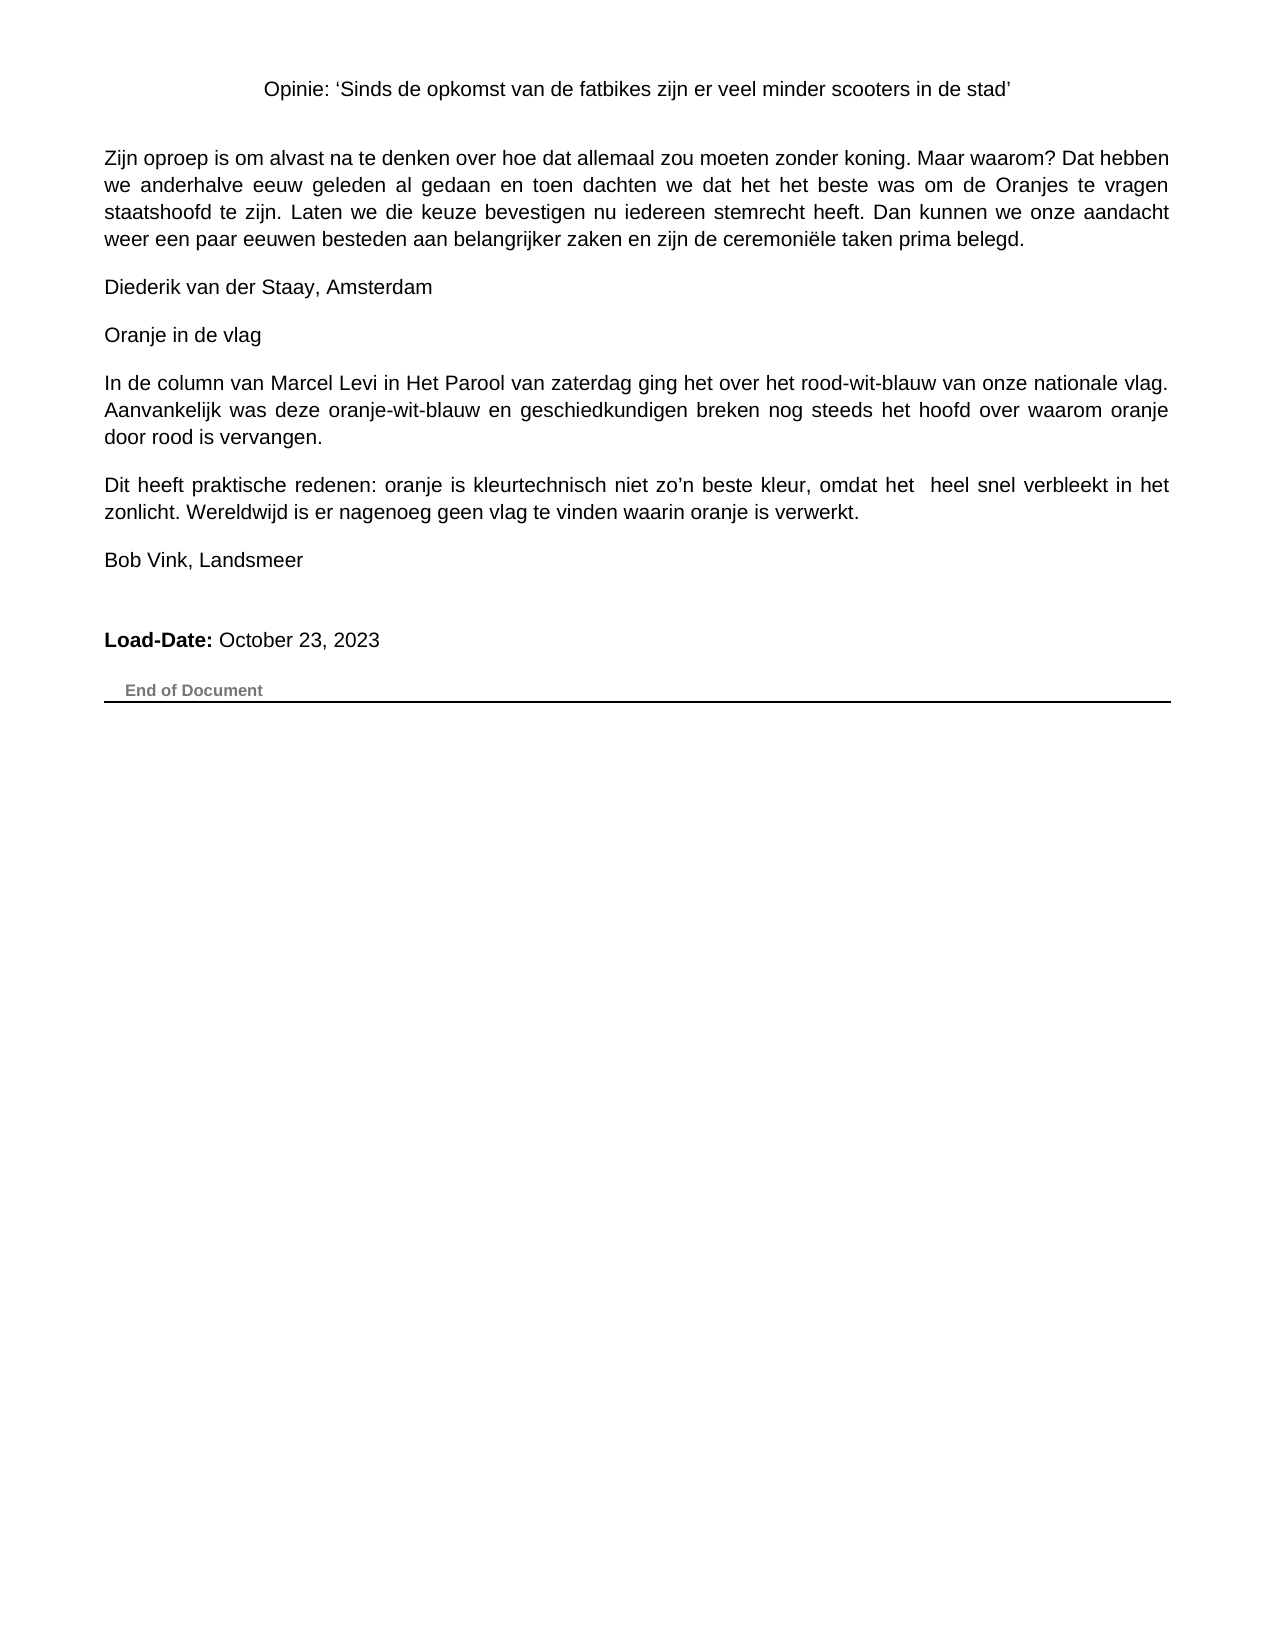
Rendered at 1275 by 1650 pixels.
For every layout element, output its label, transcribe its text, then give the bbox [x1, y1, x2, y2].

text Dit heeft praktische redenen: oranje is kleurtechnisch niet zo’n beste kleur, omdat het heel snel verbleekt in het zonlicht. Wereldwijd is er nagenoeg geen vlag te vinden waarin oranje is verwerkt. [104, 469, 1171, 523]
text Load-Date: October 23, 2023 [104, 596, 1171, 652]
text Bob Vink, Landsmeer [104, 544, 1171, 571]
text End of Document [125, 681, 1171, 700]
text Diederik van der Staay, Amsterdam [104, 271, 1171, 298]
text Oranje in de vlag [104, 319, 1171, 346]
text Zijn oproep is om alvast na te denken over hoe dat allemaal zou moeten zonder koning. Maar waarom? Dat hebben we anderhalve eeuw geleden al gedaan en toen dachten we dat het het beste was om de Oranjes te vragen staatshoofd te zijn. ­Laten we die keuze bevestigen nu iedereen stemrecht heeft. Dan kunnen we onze aandacht weer een paar eeuwen besteden aan belangrijker zaken en zijn de ceremoniële taken prima belegd. [104, 142, 1171, 251]
text In de column van Marcel Levi in Het Parool van zaterdag ging het over het rood-wit-blauw van onze nationale vlag. Aanvankelijk was deze oranje-wit-blauw en geschiedkundigen breken nog steeds het hoofd over waarom oranje door rood is vervangen. [104, 367, 1171, 448]
